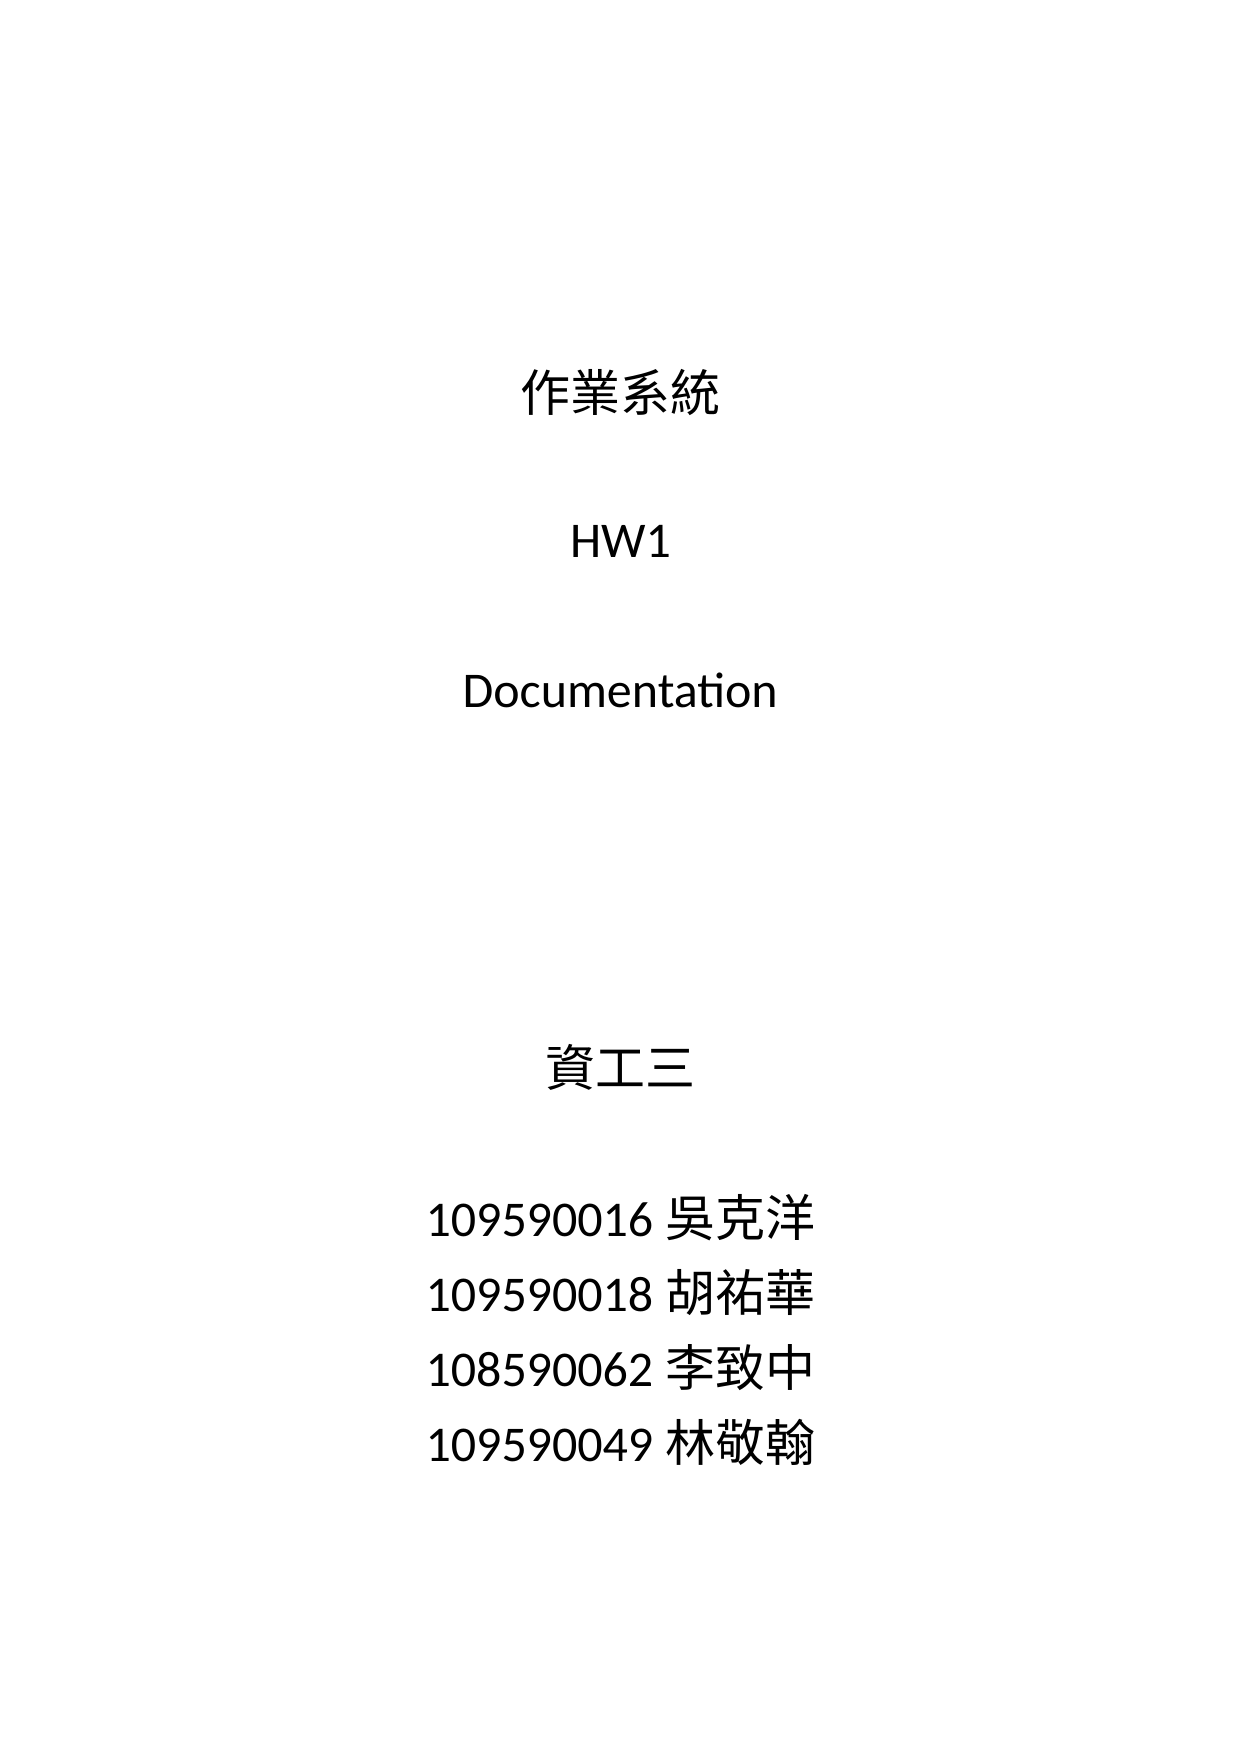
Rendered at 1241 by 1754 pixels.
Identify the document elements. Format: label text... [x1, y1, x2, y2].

text 109590049 林敬翰 [187, 1402, 1053, 1477]
text 作業系統 [187, 352, 1053, 427]
text 109590016 吳克洋 [187, 1177, 1053, 1252]
text 109590018 胡祐華 [187, 1252, 1053, 1327]
text 資工三 [187, 1027, 1053, 1102]
text 108590062 李致中 [187, 1327, 1053, 1402]
text HW1 [187, 502, 1053, 577]
text Documentation [187, 652, 1053, 727]
